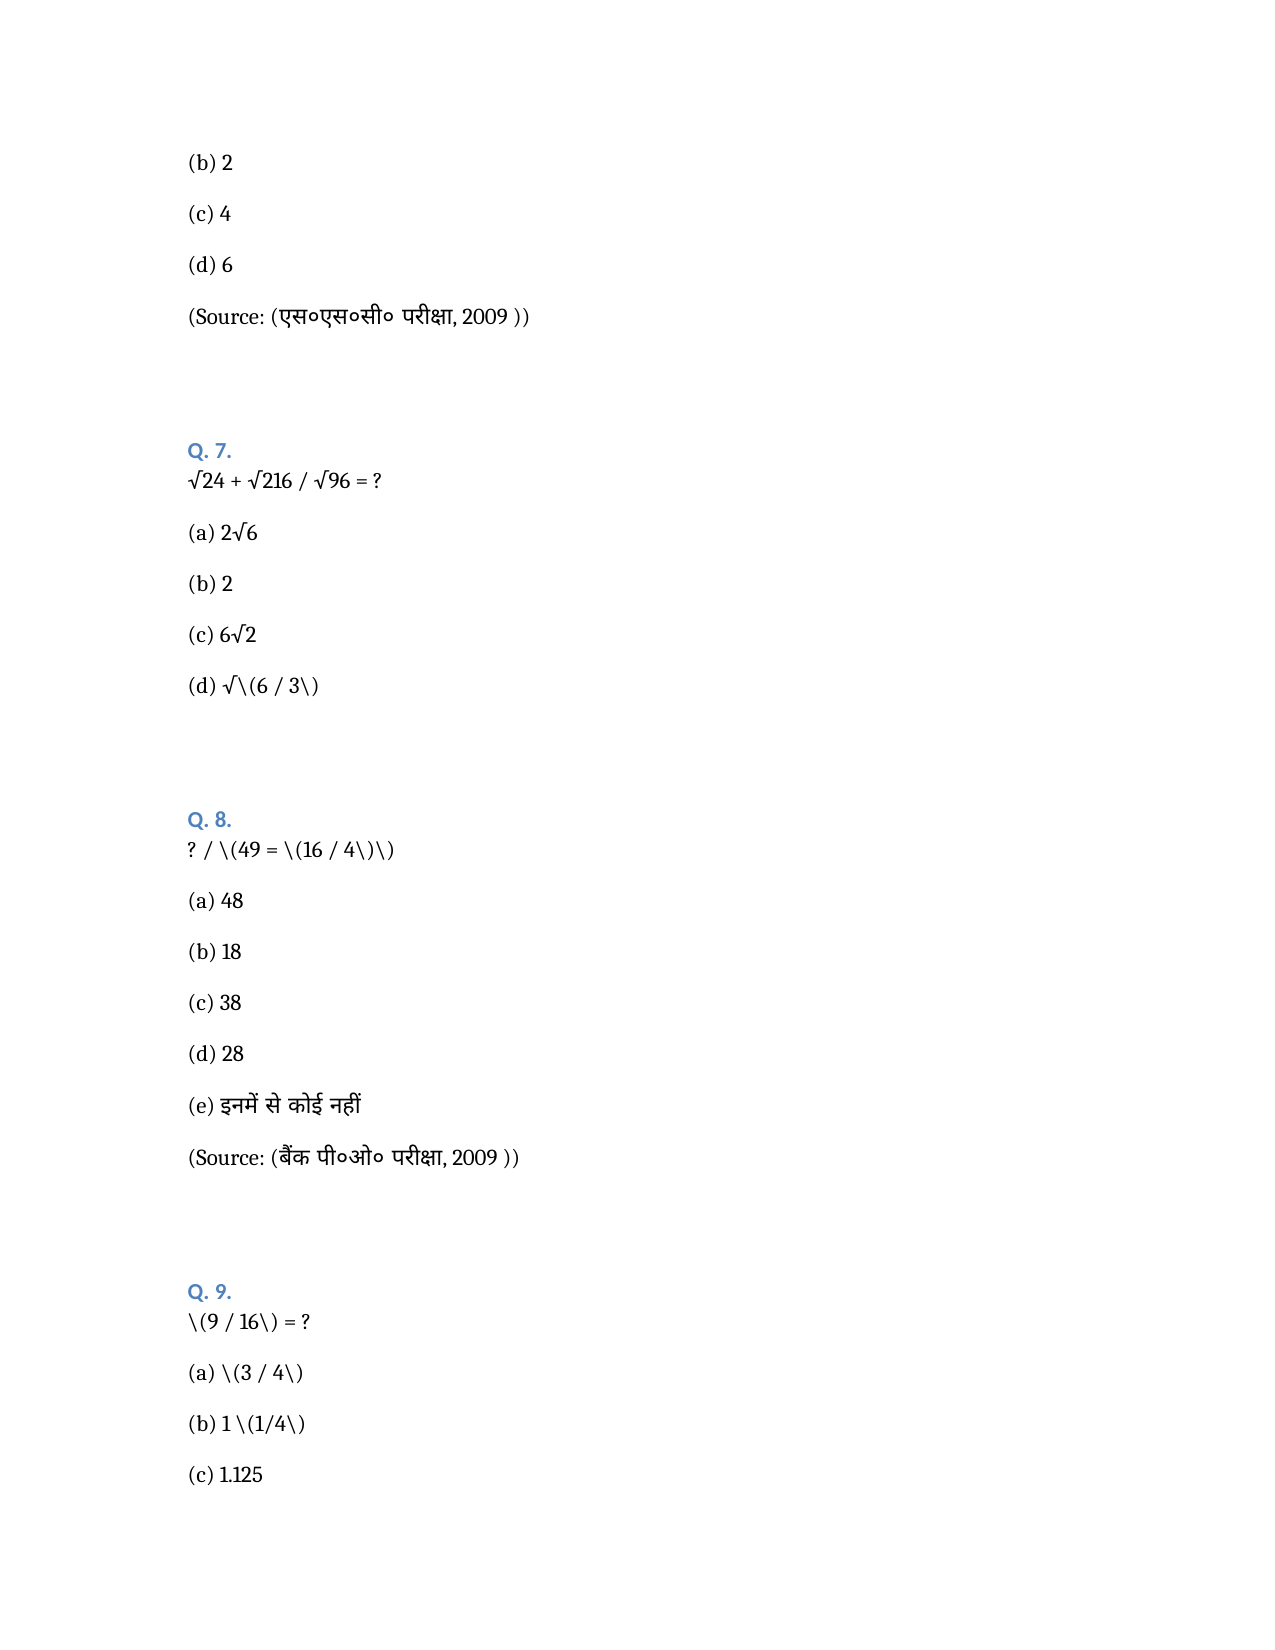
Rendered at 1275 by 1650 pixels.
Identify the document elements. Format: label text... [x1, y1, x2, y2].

text (c) 1.125 [187, 1462, 1087, 1489]
text (c) 38 [187, 990, 1087, 1016]
text ? / \(49 = \(16 / 4\)\) [187, 837, 1087, 863]
text (a) \(3 / 4\) [187, 1360, 1087, 1387]
text (e) इनमें से कोई नहीं [187, 1092, 1087, 1119]
text \(9 / 16\) = ? [187, 1309, 1087, 1336]
text √24 + √216 / √96 = ? [187, 468, 1087, 495]
subtitle Q. 9. [187, 1277, 1087, 1305]
subtitle Q. 7. [187, 436, 1087, 464]
text (a) 2√6 [187, 519, 1087, 546]
text (c) 4 [187, 201, 1087, 227]
text (d) √\(6 / 3\) [187, 672, 1087, 699]
text (Source: (बैंक पी०ओ० परीक्षा, 2009 )) [187, 1144, 1087, 1171]
text (b) 2 [187, 150, 1087, 176]
text (b) 18 [187, 939, 1087, 965]
text (b) 2 [187, 570, 1087, 597]
text (d) 6 [187, 252, 1087, 278]
text (a) 48 [187, 888, 1087, 914]
subtitle Q. 8. [187, 805, 1087, 833]
text (d) 28 [187, 1041, 1087, 1067]
text (b) 1 \(1/4\) [187, 1411, 1087, 1438]
text (c) 6√2 [187, 621, 1087, 648]
text (Source: (एस०एस०सी० परीक्षा, 2009 )) [187, 303, 1087, 330]
